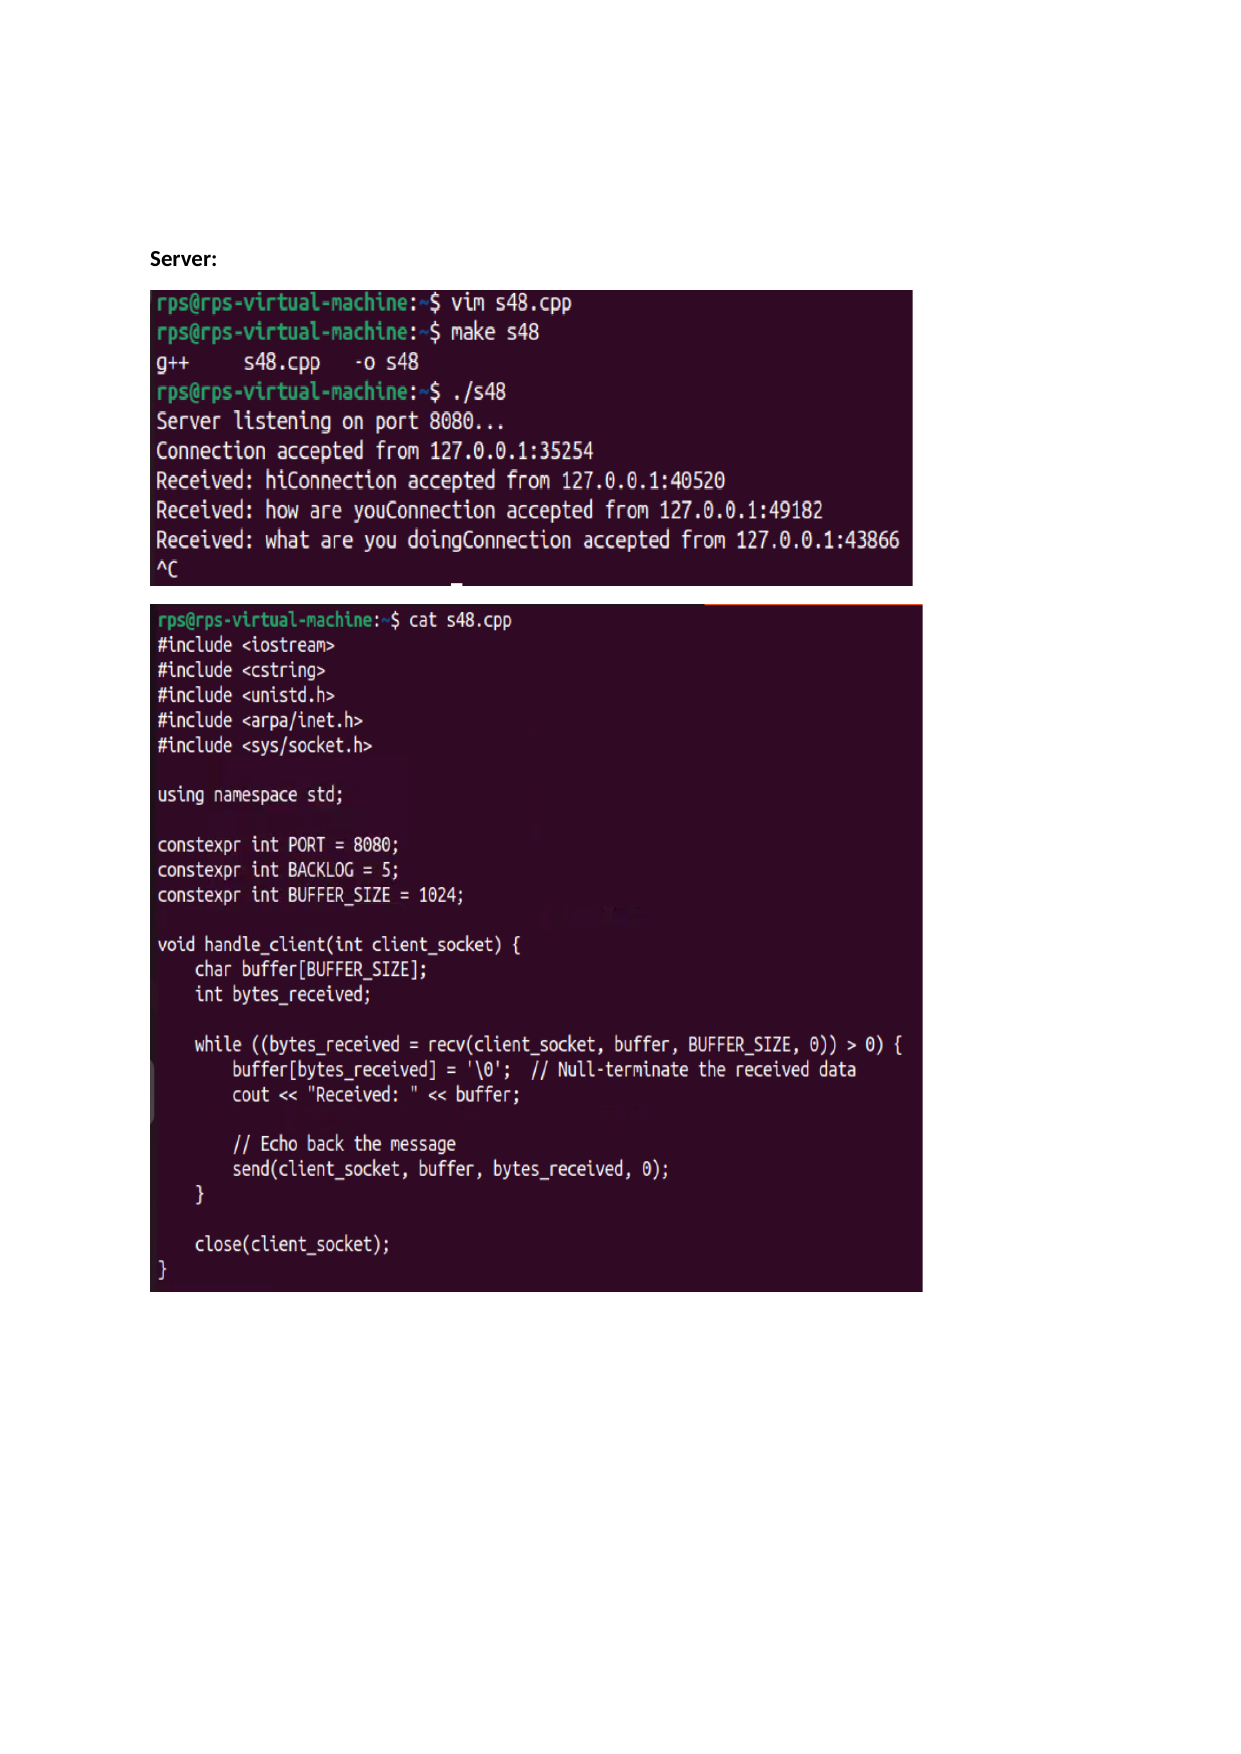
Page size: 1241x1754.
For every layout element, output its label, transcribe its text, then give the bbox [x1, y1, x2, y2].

picture [150, 604, 923, 1292]
picture [150, 290, 913, 586]
text Server: [150, 244, 1090, 272]
